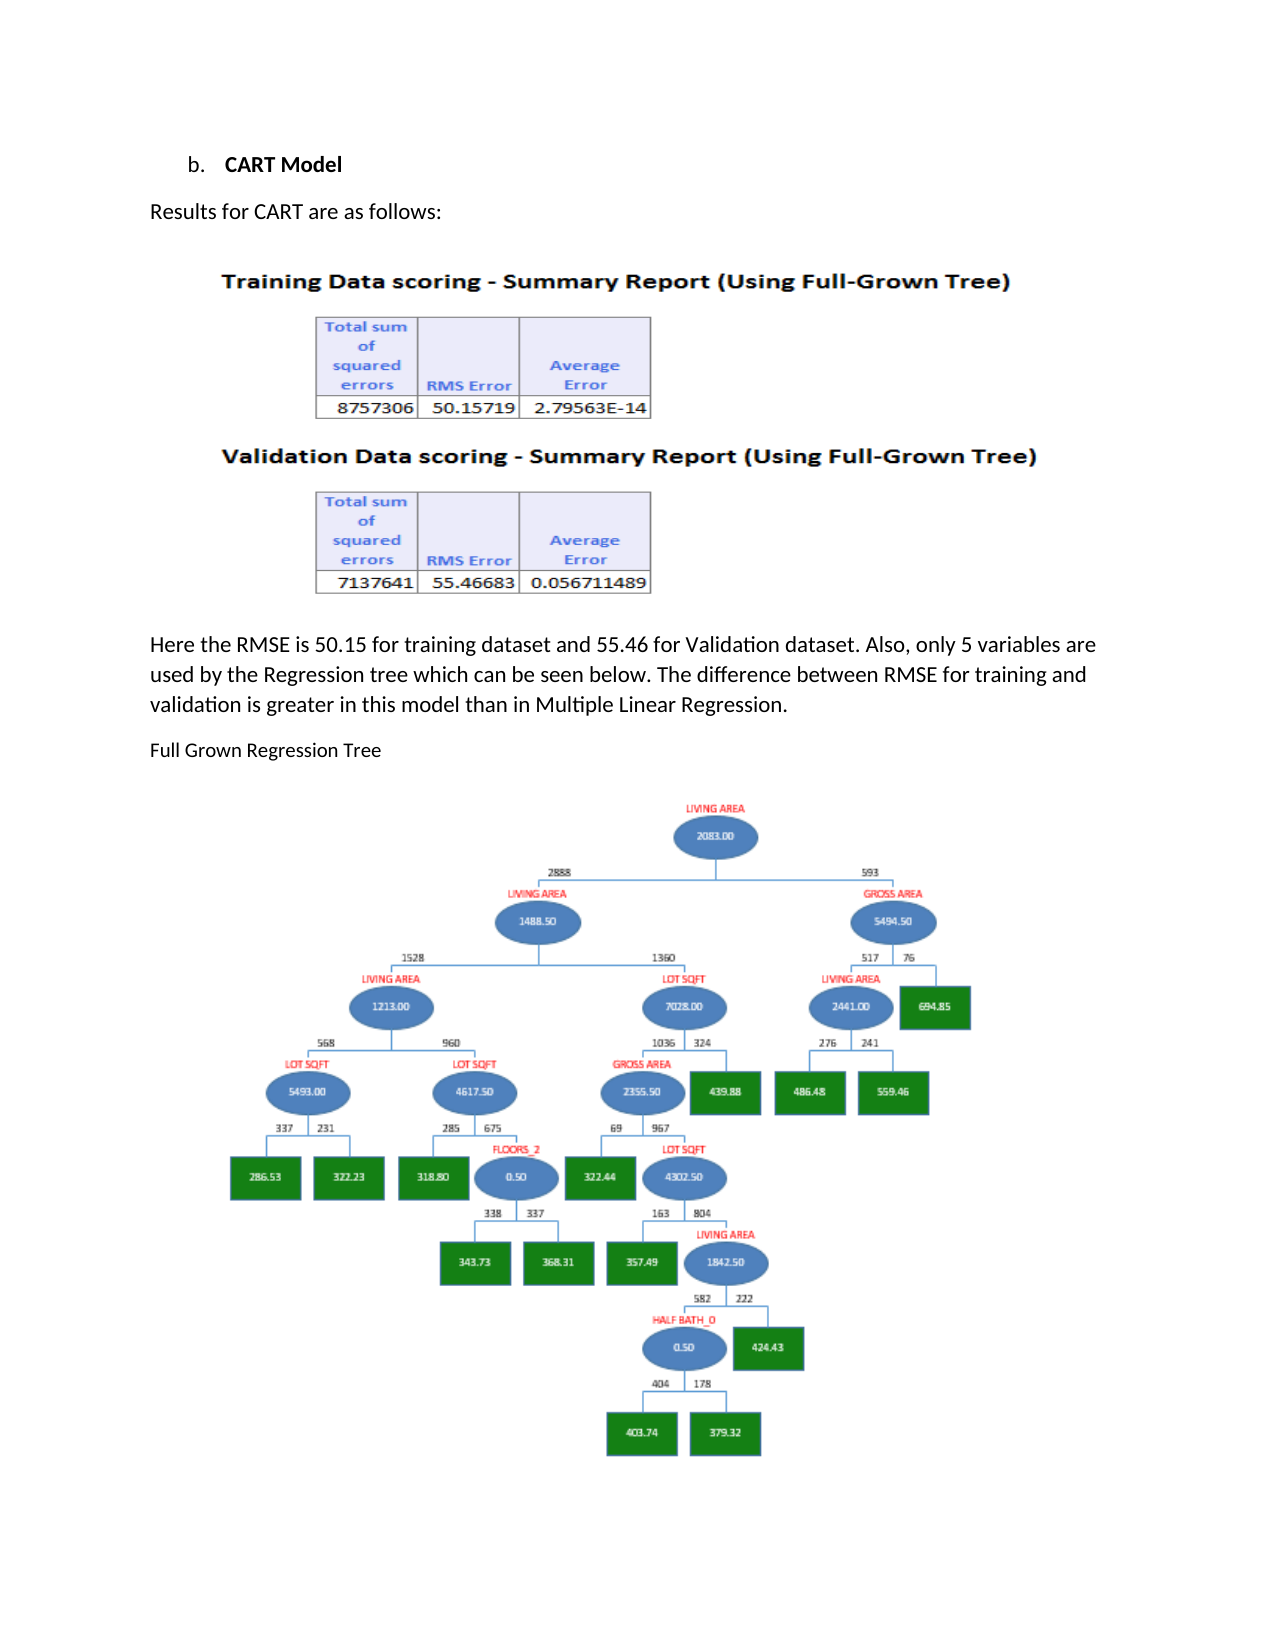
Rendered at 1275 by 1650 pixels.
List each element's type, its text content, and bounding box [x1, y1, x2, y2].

list CART Model [187, 150, 1125, 178]
text Here the RMSE is 50.15 for training dataset and 55.46 for Validation dataset. Also, only 5 variables are used by the Regression tree which can be seen below. The difference between RMSE for training and validation is greater in this model than in Multiple Linear Regression. [150, 630, 1125, 718]
picture [150, 243, 1075, 612]
picture [150, 765, 1125, 1461]
text Full Grown Regression Tree [150, 737, 1125, 765]
text Results for CART are as follows: [150, 197, 1125, 225]
